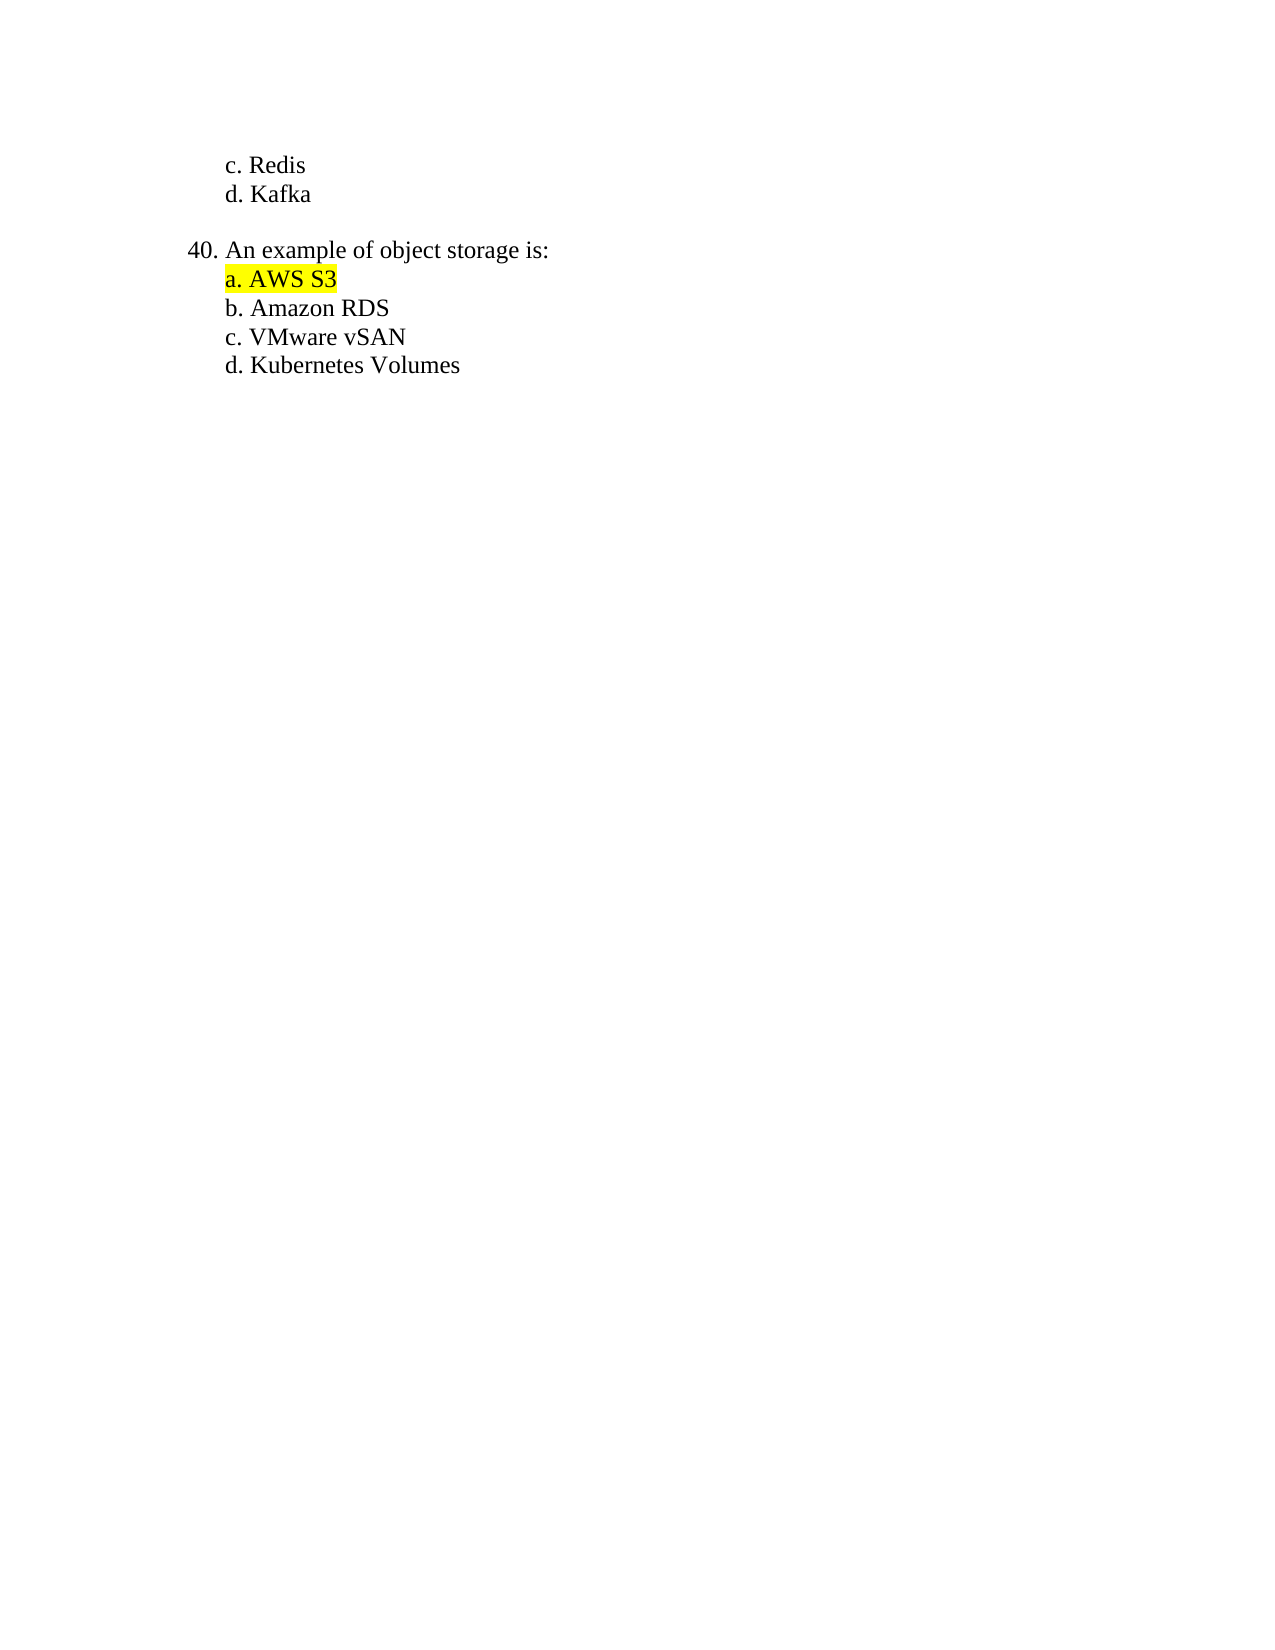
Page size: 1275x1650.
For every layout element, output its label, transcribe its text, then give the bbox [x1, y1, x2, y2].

list An example of object storage is: a. AWS S3 b. Amazon RDS c. VMware vSAN d. Kubernetes Volumes [187, 236, 1125, 407]
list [187, 150, 1125, 236]
